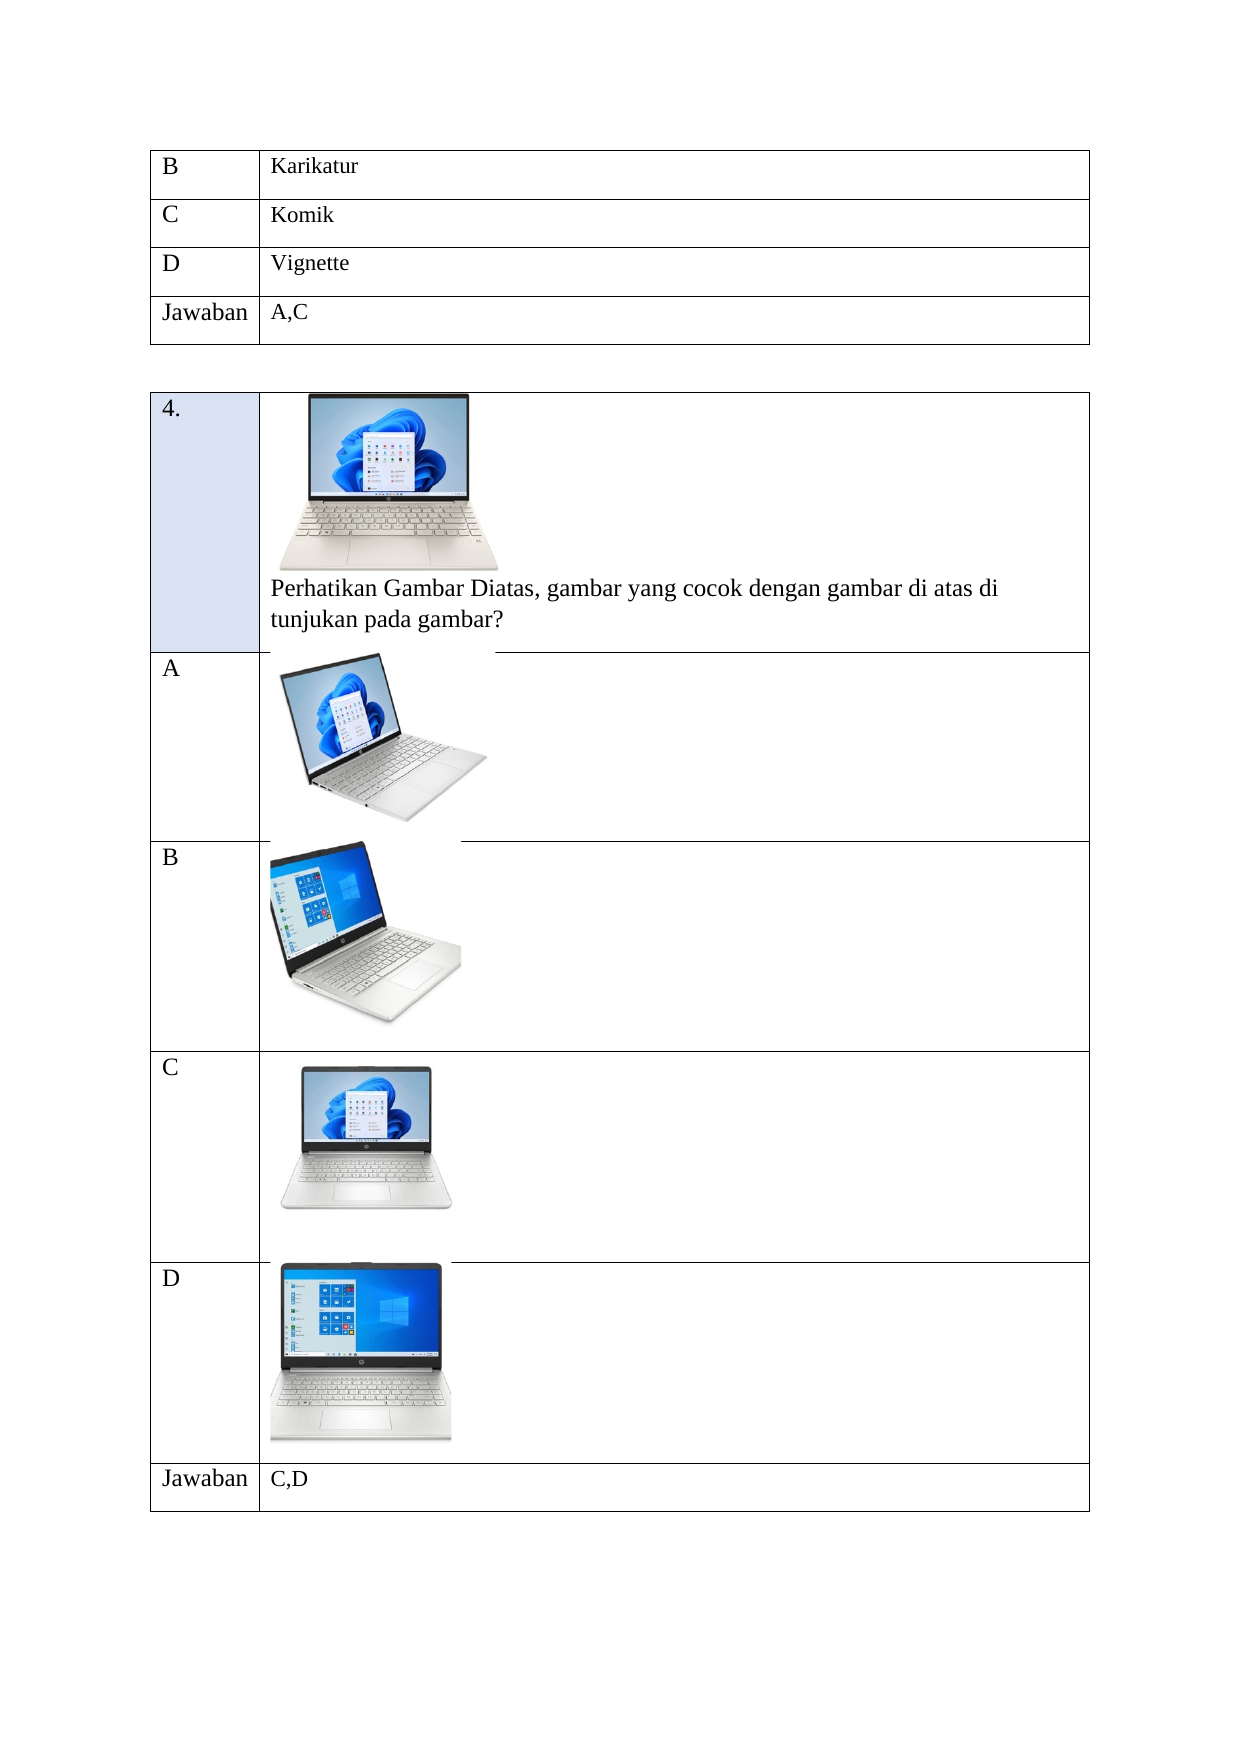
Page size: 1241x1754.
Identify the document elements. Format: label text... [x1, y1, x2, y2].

table_cell [260, 1263, 1089, 1462]
table_cell [260, 1052, 1089, 1262]
picture [270, 393, 507, 571]
table_cell Jawaban [151, 1464, 259, 1511]
table_cell Vignette [260, 248, 1089, 296]
table_cell C [151, 200, 259, 247]
table_cell C,D [260, 1464, 1089, 1511]
table_cell A,C [260, 297, 1089, 344]
table_cell D [151, 248, 259, 296]
table_cell Jawaban [151, 297, 259, 344]
table_cell Komik [260, 200, 1089, 247]
table_cell D [151, 1263, 259, 1462]
table_header 4. [151, 393, 259, 652]
table_cell B [151, 842, 259, 1051]
picture [270, 1262, 452, 1444]
picture [270, 841, 462, 1033]
picture [270, 1052, 462, 1243]
table_cell A [151, 653, 259, 841]
table_cell Karikatur [260, 151, 1089, 198]
table_cell [260, 653, 1089, 841]
table_cell B [151, 151, 259, 198]
table_cell C [151, 1052, 259, 1262]
table_header Perhatikan Gambar Diatas, gambar yang cocok dengan gambar di atas di tunjukan pada gambar? [260, 393, 1089, 652]
table_cell [260, 842, 1089, 1051]
picture [270, 652, 496, 822]
